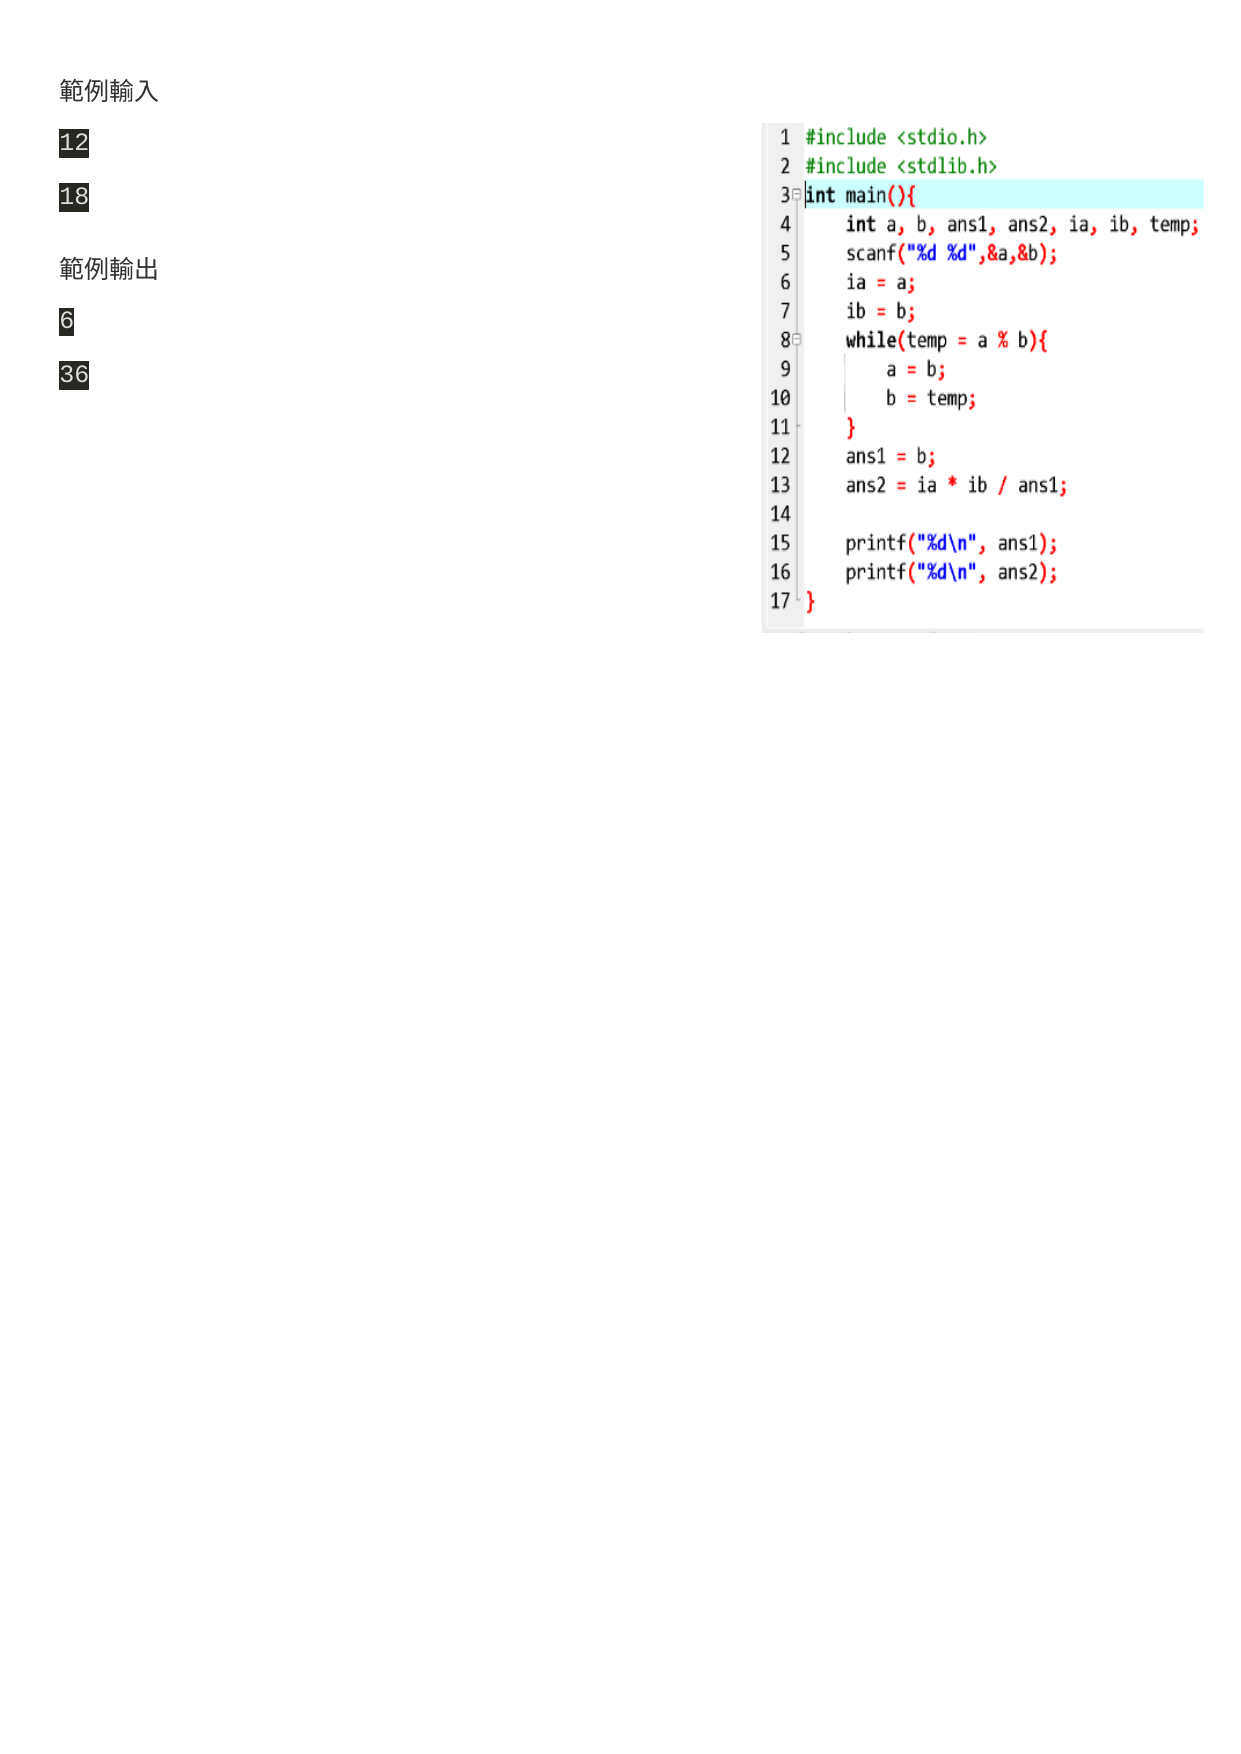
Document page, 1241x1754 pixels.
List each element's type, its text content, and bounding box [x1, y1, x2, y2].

text 範例輸出 [59, 249, 598, 286]
text 範例輸入 [59, 71, 598, 108]
text 18 [59, 179, 598, 216]
picture [762, 123, 1204, 633]
text 6 [59, 303, 598, 340]
text 36 [59, 357, 598, 394]
text 12 [59, 125, 598, 162]
